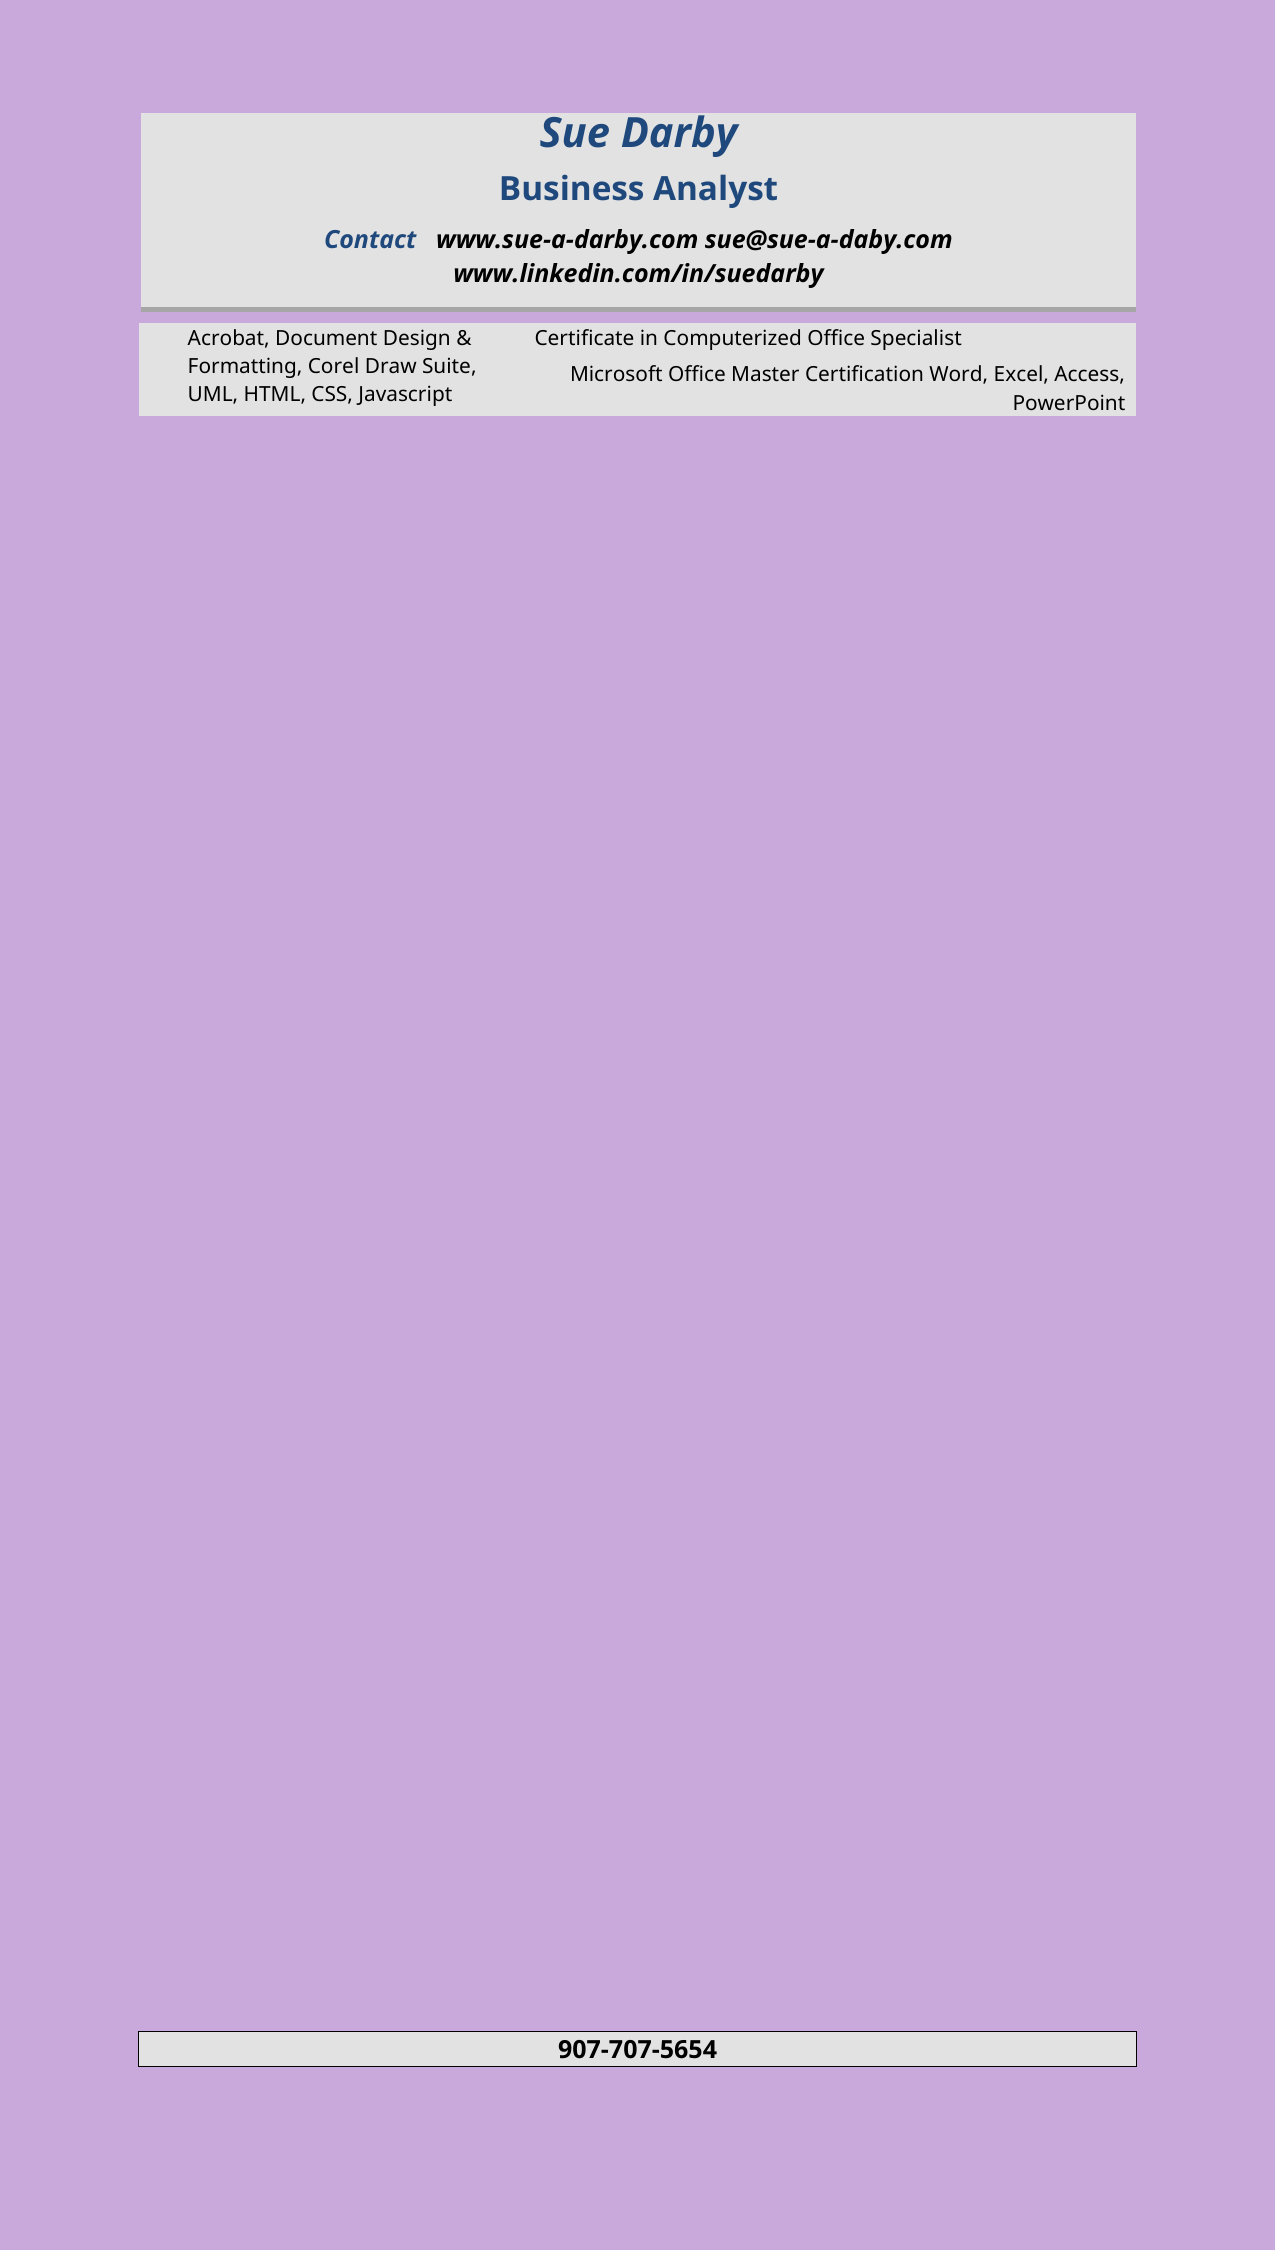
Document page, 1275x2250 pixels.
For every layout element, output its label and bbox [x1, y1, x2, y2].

table_cell [139, 323, 506, 416]
